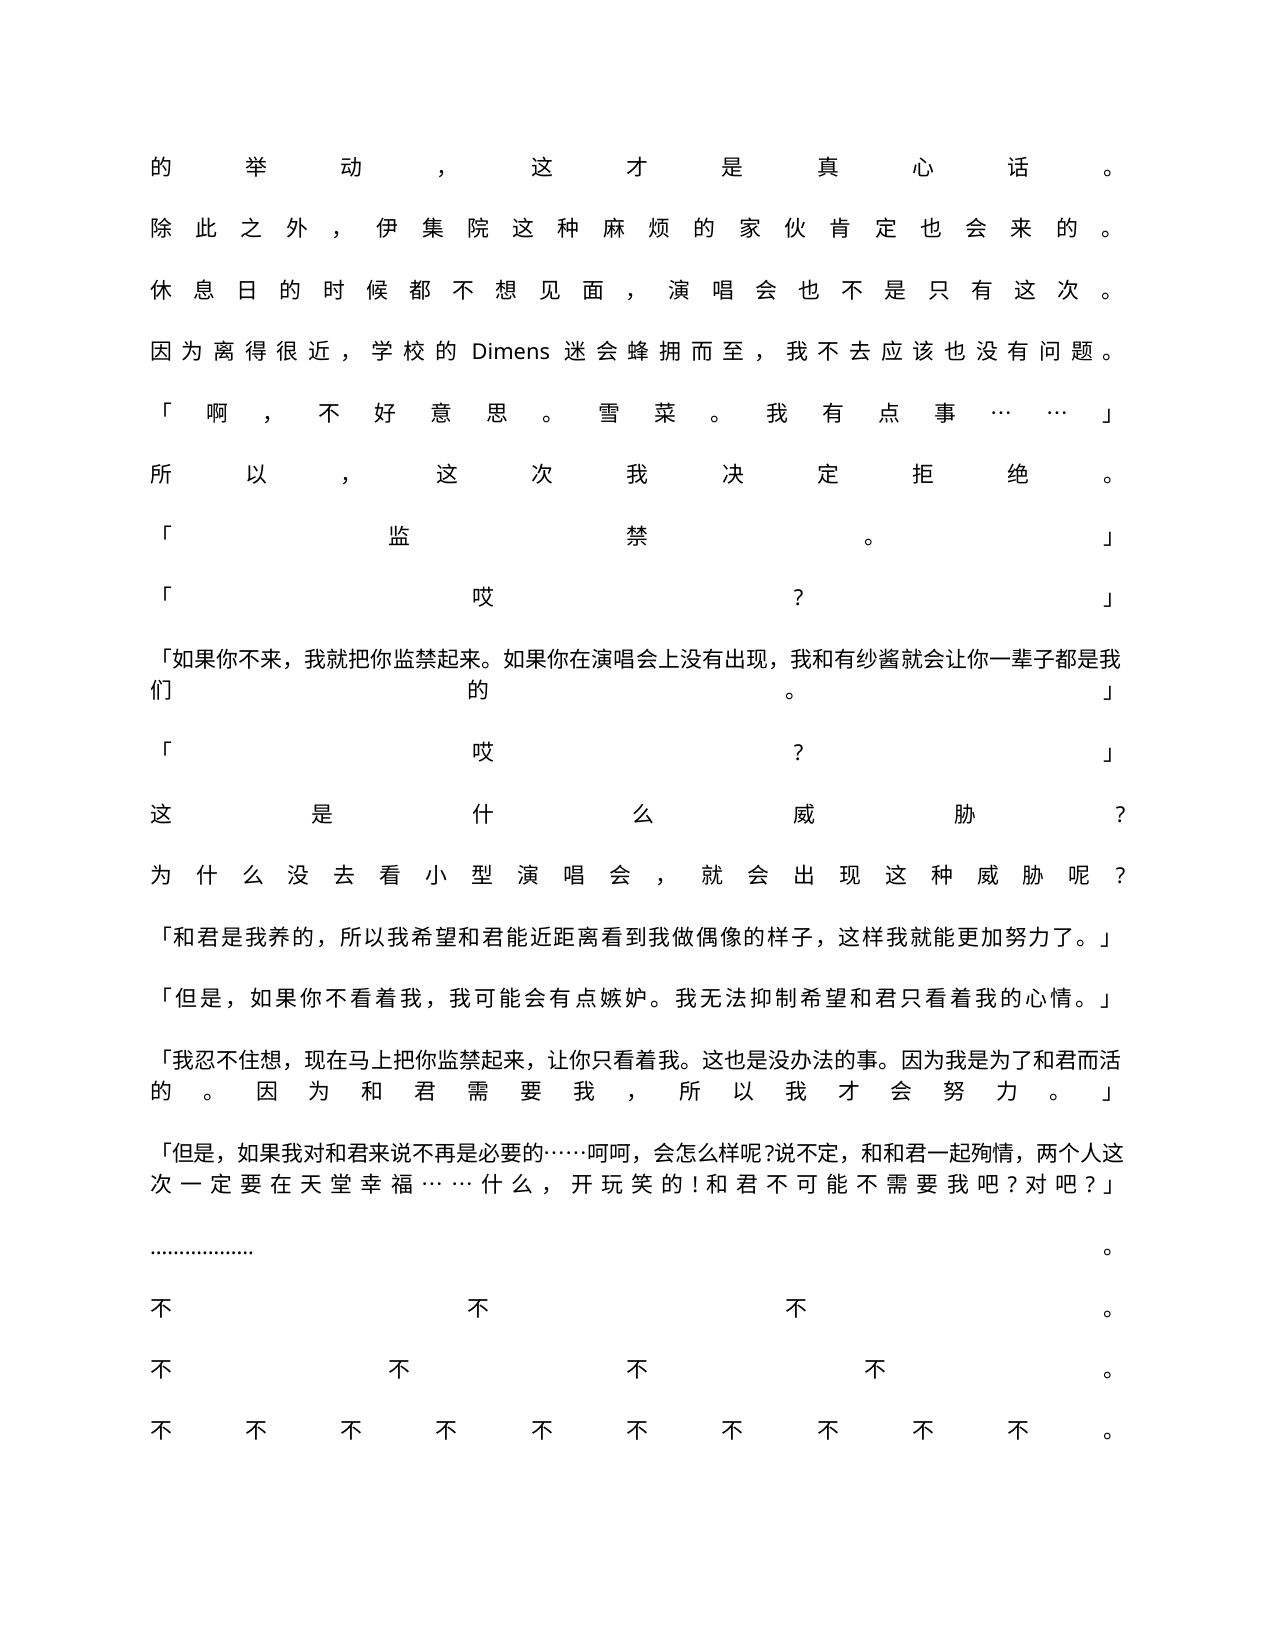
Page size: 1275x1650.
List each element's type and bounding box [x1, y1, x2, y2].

text [150, 150, 1125, 1475]
